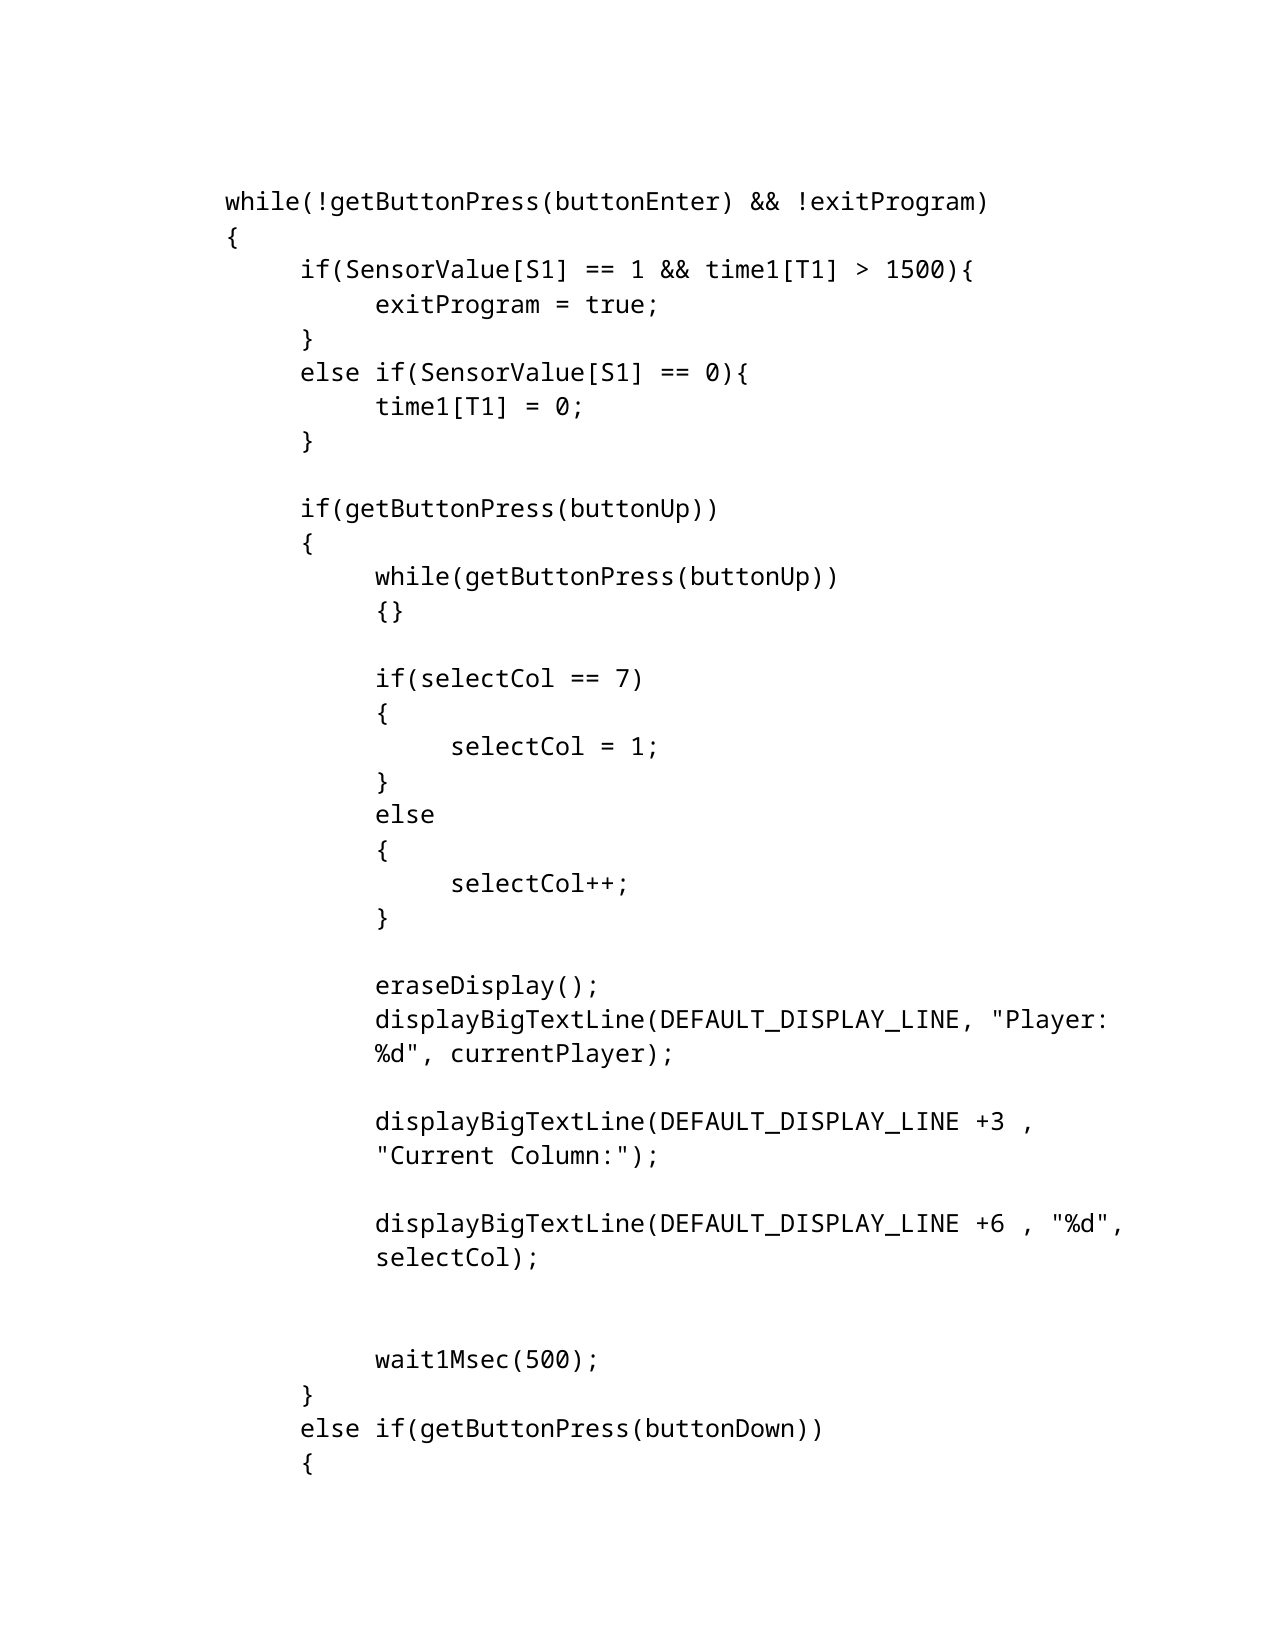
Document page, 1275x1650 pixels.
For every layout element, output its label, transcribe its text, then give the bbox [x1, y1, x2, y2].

text if(selectCol == 7) [150, 661, 1125, 695]
text if(getButtonPress(buttonUp)) [150, 491, 1125, 525]
text selectCol = 1; [150, 729, 1125, 763]
text displayBigTextLine(DEFAULT_DISPLAY_LINE +3 , "Current Column:"); [375, 1104, 1125, 1172]
text selectCol++; [150, 865, 1125, 899]
text else if(getButtonPress(buttonDown)) [150, 1410, 1125, 1444]
text displayBigTextLine(DEFAULT_DISPLAY_LINE +6 , "%d", selectCol); [375, 1206, 1125, 1274]
text { [150, 831, 1125, 865]
text } [150, 1376, 1125, 1410]
text } [150, 763, 1125, 797]
text displayBigTextLine(DEFAULT_DISPLAY_LINE, "Player: %d", currentPlayer); [375, 1002, 1125, 1070]
text else [150, 797, 1125, 831]
text { [150, 525, 1125, 559]
text { [150, 1444, 1125, 1478]
text wait1Msec(500); [150, 1342, 1125, 1376]
text {} [150, 593, 1125, 627]
text if(SensorValue[S1] == 1 && time1[T1] > 1500){ [150, 252, 1125, 286]
text else if(SensorValue[S1] == 0){ [150, 354, 1125, 388]
text eraseDisplay(); [150, 967, 1125, 1002]
text { [150, 218, 1125, 252]
text } [150, 320, 1125, 354]
text } [150, 422, 1125, 457]
text { [150, 695, 1125, 729]
text while(!getButtonPress(buttonEnter) && !exitProgram) [150, 184, 1125, 218]
text exitProgram = true; [150, 286, 1125, 320]
text while(getButtonPress(buttonUp)) [150, 559, 1125, 593]
text } [150, 899, 1125, 933]
text time1[T1] = 0; [150, 388, 1125, 422]
